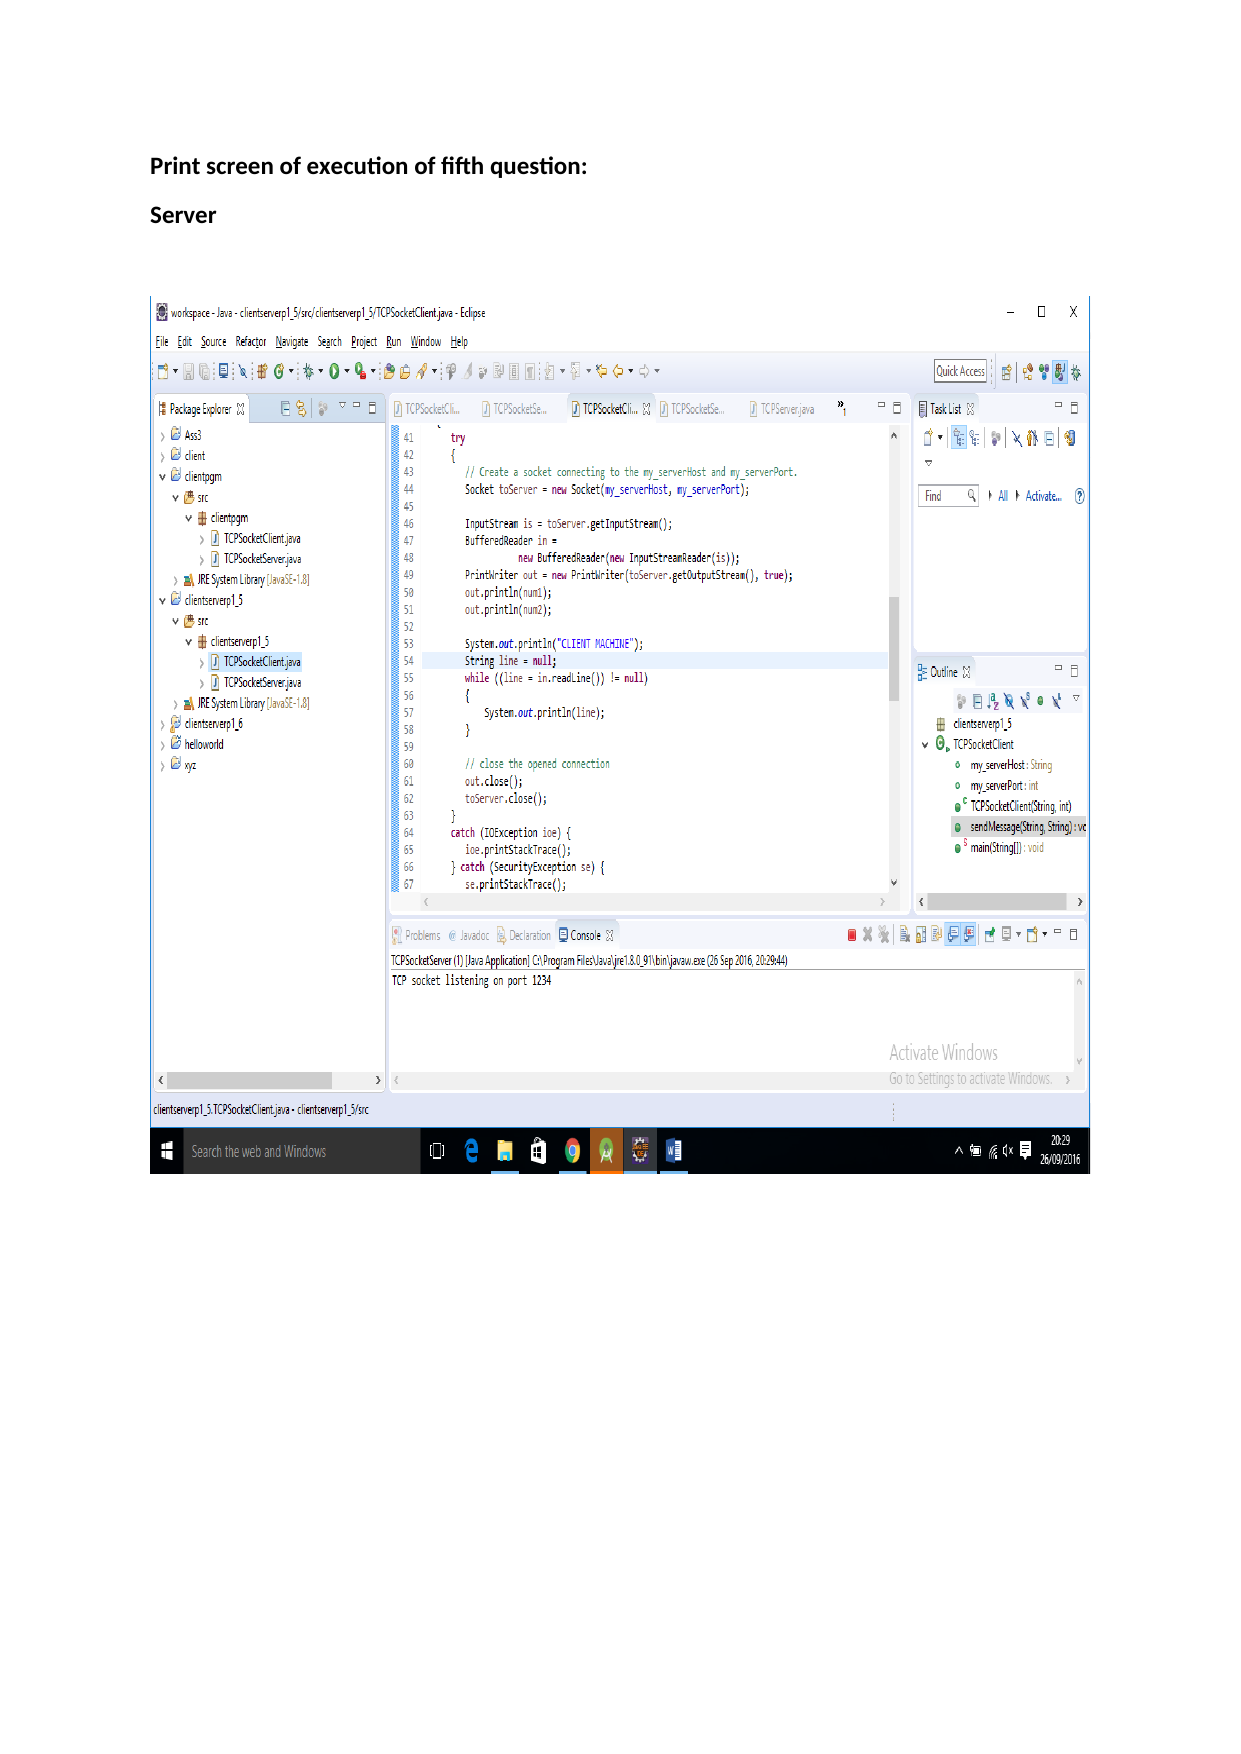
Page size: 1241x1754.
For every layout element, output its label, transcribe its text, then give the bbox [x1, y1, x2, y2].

picture [150, 296, 1091, 1174]
text Server [150, 199, 1090, 230]
text Print screen of execution of fifth question: [150, 150, 1090, 181]
